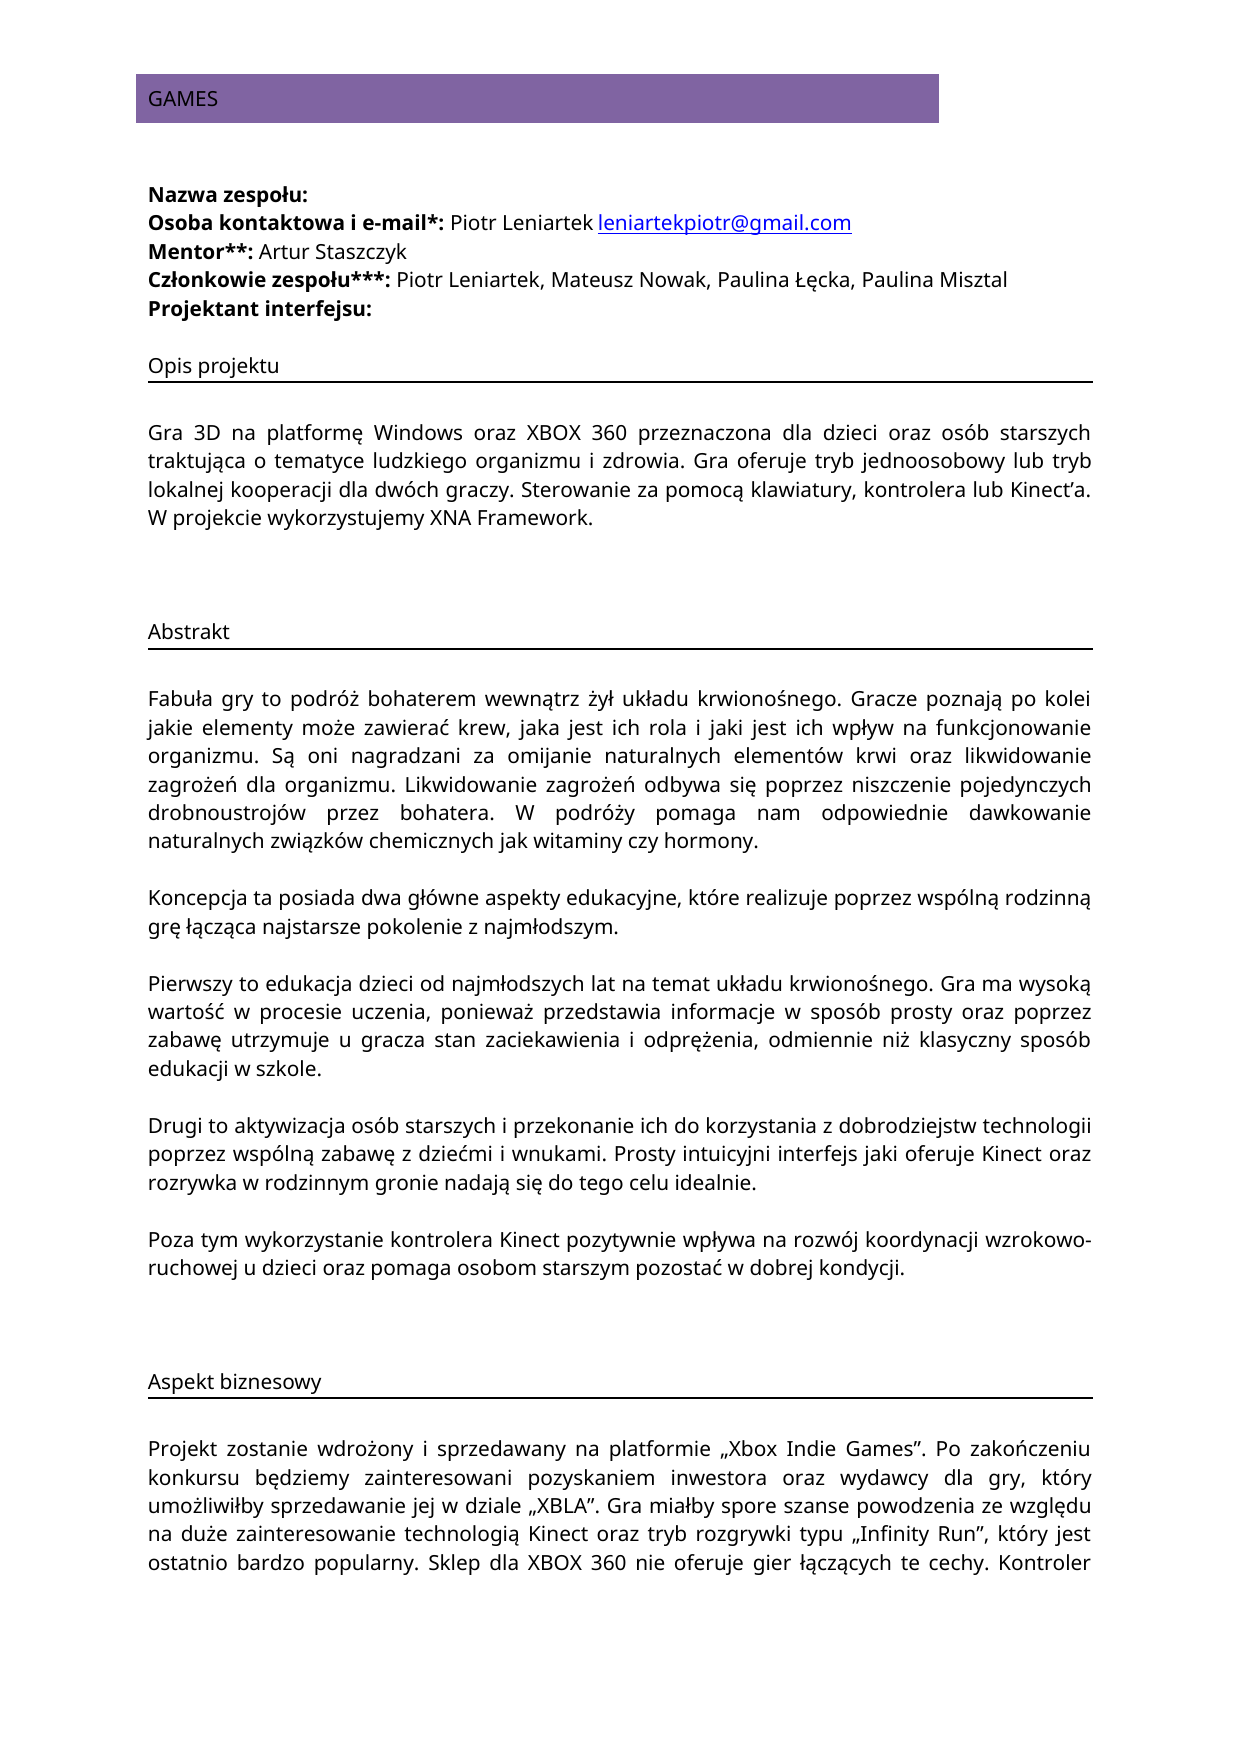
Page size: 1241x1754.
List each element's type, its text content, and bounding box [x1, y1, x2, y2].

text Abstrakt [148, 617, 1093, 648]
text Członkowie zespołu***: Piotr Leniartek, Mateusz Nowak, Paulina Łęcka, Paulina Misztal [148, 265, 1093, 294]
text Opis projektu [148, 351, 1093, 381]
text Aspekt biznesowy [148, 1367, 1093, 1397]
text Poza tym wykorzystanie kontrolera Kinect pozytywnie wpływa na rozwój koordynacji wzrokowo-ruchowej u dzieci oraz pomaga osobom starszym pozostać w dobrej kondycji. [148, 1225, 1093, 1282]
text Fabuła gry to podróż bohaterem wewnątrz żył układu krwionośnego. Gracze poznają po kolei jakie elementy może zawierać krew, jaka jest ich rola i jaki jest ich wpływ na funkcjonowanie organizmu. Są oni nagradzani za omijanie naturalnych elementów krwi oraz likwidowanie zagrożeń dla organizmu. Likwidowanie zagrożeń odbywa się poprzez niszczenie pojedynczych drobnoustrojów przez bohatera. W podróży pomaga nam odpowiednie dawkowanie naturalnych związków chemicznych jak witaminy czy hormony. [148, 684, 1093, 855]
text Gra 3D na platformę Windows oraz XBOX 360 przeznaczona dla dzieci oraz osób starszych traktująca o tematyce ludzkiego organizmu i zdrowia. Gra oferuje tryb jednoosobowy lub tryb lokalnej kooperacji dla dwóch graczy. Sterowanie za pomocą klawiatury, kontrolera lub Kinect’a. W projekcie wykorzystujemy XNA Framework. [148, 418, 1093, 532]
text Koncepcja ta posiada dwa główne aspekty edukacyjne, które realizuje poprzez wspólną rodzinną grę łącząca najstarsze pokolenie z najmłodszym. [148, 883, 1093, 940]
text Drugi to aktywizacja osób starszych i przekonanie ich do korzystania z dobrodziejstw technologii poprzez wspólną zabawę z dziećmi i wnukami. Prosty intuicyjni interfejs jaki oferuje Kinect oraz rozrywka w rodzinnym gronie nadają się do tego celu idealnie. [148, 1111, 1093, 1196]
text Pierwszy to edukacja dzieci od najmłodszych lat na temat układu krwionośnego. Gra ma wysoką wartość w procesie uczenia, ponieważ przedstawia informacje w sposób prosty oraz poprzez zabawę utrzymuje u gracza stan zaciekawienia i odprężenia, odmiennie niż klasyczny sposób edukacji w szkole. [148, 969, 1093, 1082]
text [148, 1434, 1093, 1576]
text Projektant interfejsu: [148, 294, 1093, 322]
text Osoba kontaktowa i e-mail*: Piotr Leniartek leniartekpiotr@gmail.com [148, 208, 1093, 237]
text Nazwa zespołu: [148, 180, 1093, 208]
text Mentor**: Artur Staszczyk [148, 237, 1093, 265]
